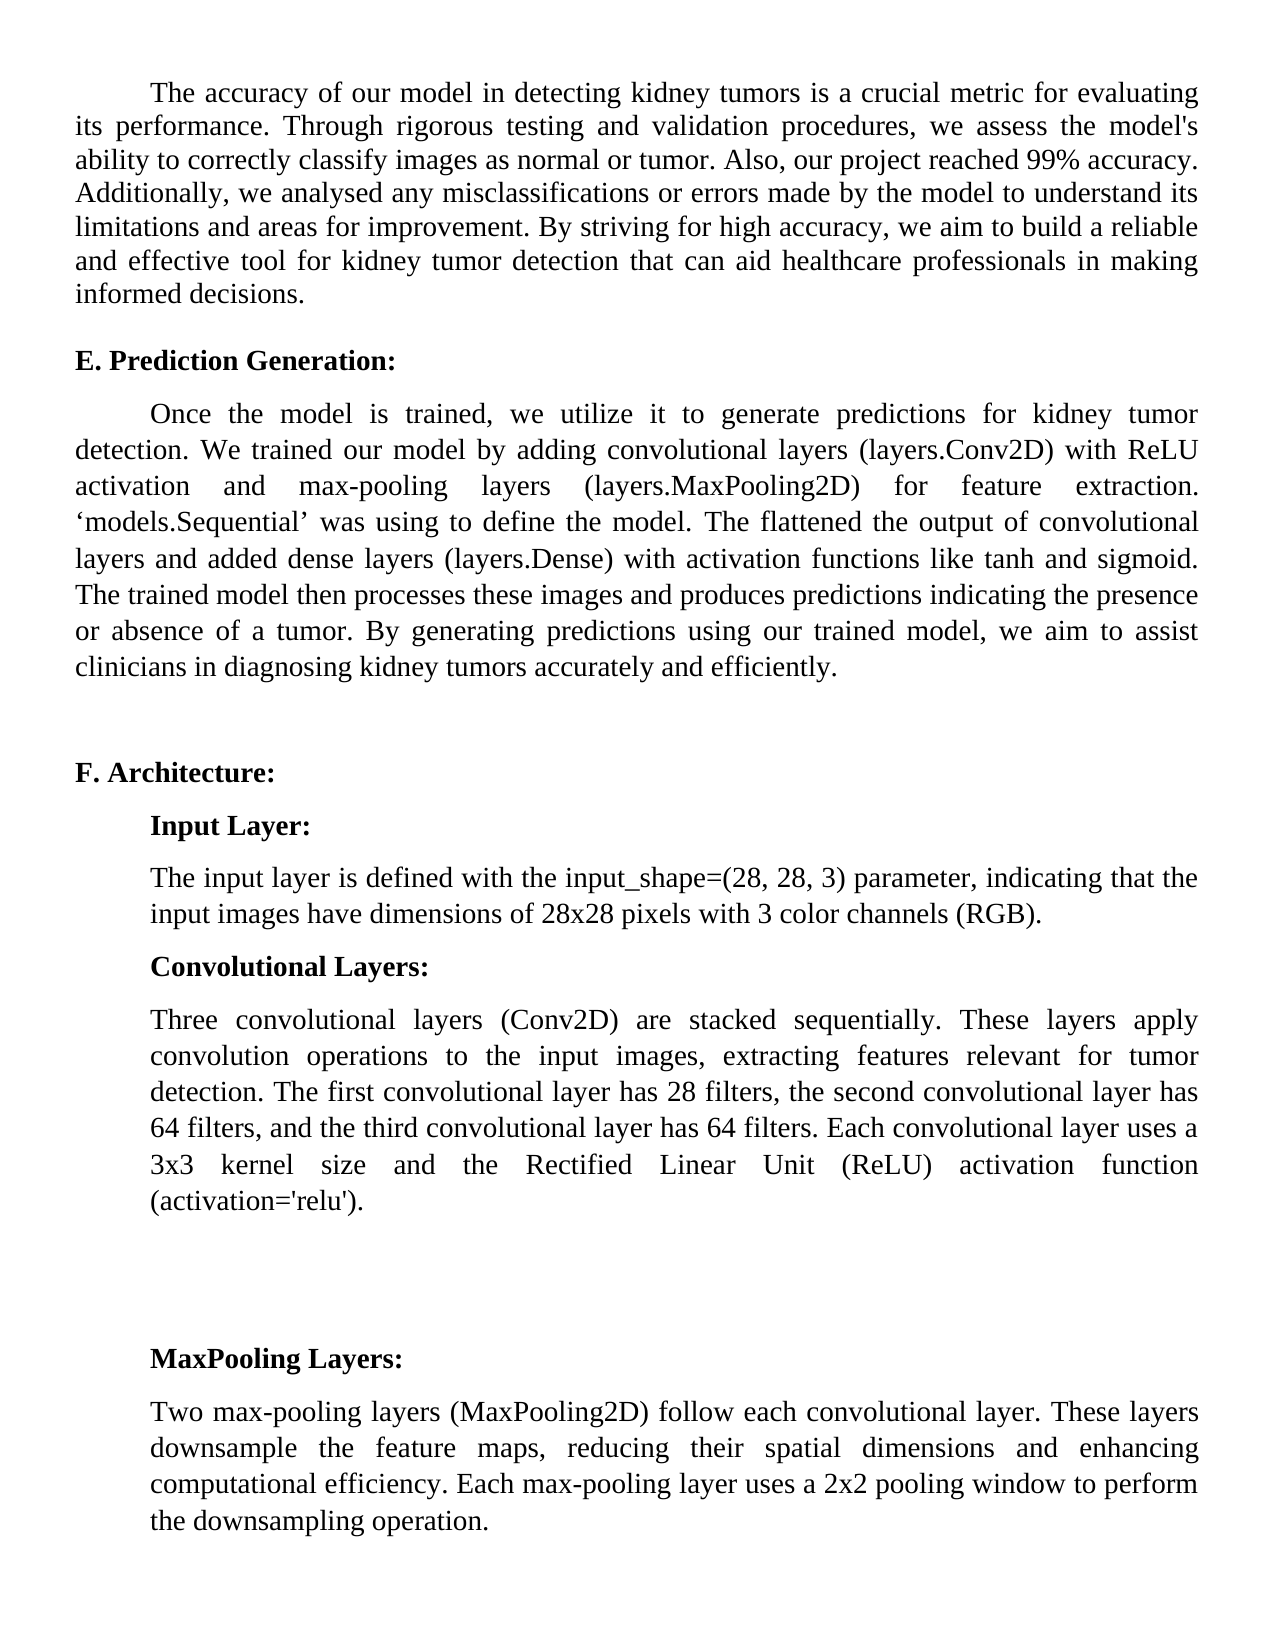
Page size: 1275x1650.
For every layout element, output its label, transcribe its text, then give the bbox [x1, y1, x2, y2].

text The input layer is defined with the input_shape=(28, 28, 3) parameter, indicating that the input images have dimensions of 28x28 pixels with 3 color channels (RGB). [150, 860, 1200, 930]
text MaxPooling Layers: [75, 1341, 1200, 1375]
text Two max-pooling layers (MaxPooling2D) follow each convolutional layer. These layers downsample the feature maps, reducing their spatial dimensions and enhancing computational efficiency. Each max-pooling layer uses a 2x2 pooling window to perform the downsampling operation. [150, 1394, 1200, 1536]
text E. Prediction Generation: [75, 343, 1200, 377]
text F. Architecture: [75, 755, 1200, 788]
text Convolutional Layers: [75, 949, 1200, 983]
text Three convolutional layers (Conv2D) are stacked sequentially. These layers apply convolution operations to the input images, extracting features relevant for tumor detection. The first convolutional layer has 28 filters, the second convolutional layer has 64 filters, and the third convolutional layer has 64 filters. Each convolutional layer uses a 3x3 kernel size and the Rectified Linear Unit (ReLU) activation function (activation='relu'). [150, 1002, 1200, 1216]
text The accuracy of our model in detecting kidney tumors is a crucial metric for evaluating its performance. Through rigorous testing and validation procedures, we assess the model's ability to correctly classify images as normal or tumor. Also, our project reached 99% accuracy. Additionally, we analysed any misclassifications or errors made by the model to understand its limitations and areas for improvement. By striving for high accuracy, we aim to build a reliable and effective tool for kidney tumor detection that can aid healthcare professionals in making informed decisions. [75, 75, 1200, 310]
text Input Layer: [75, 808, 1200, 841]
text Once the model is trained, we utilize it to generate predictions for kidney tumor detection. We trained our model by adding convolutional layers (layers.Conv2D) with ReLU activation and max-pooling layers (layers.MaxPooling2D) for feature extraction. ‘models.Sequential’ was using to define the model. The flattened the output of convolutional layers and added dense layers (layers.Dense) with activation functions like tanh and sigmoid. The trained model then processes these images and produces predictions indicating the presence or absence of a tumor. By generating predictions using our trained model, we aim to assist clinicians in diagnosing kidney tumors accurately and efficiently. [75, 396, 1200, 683]
